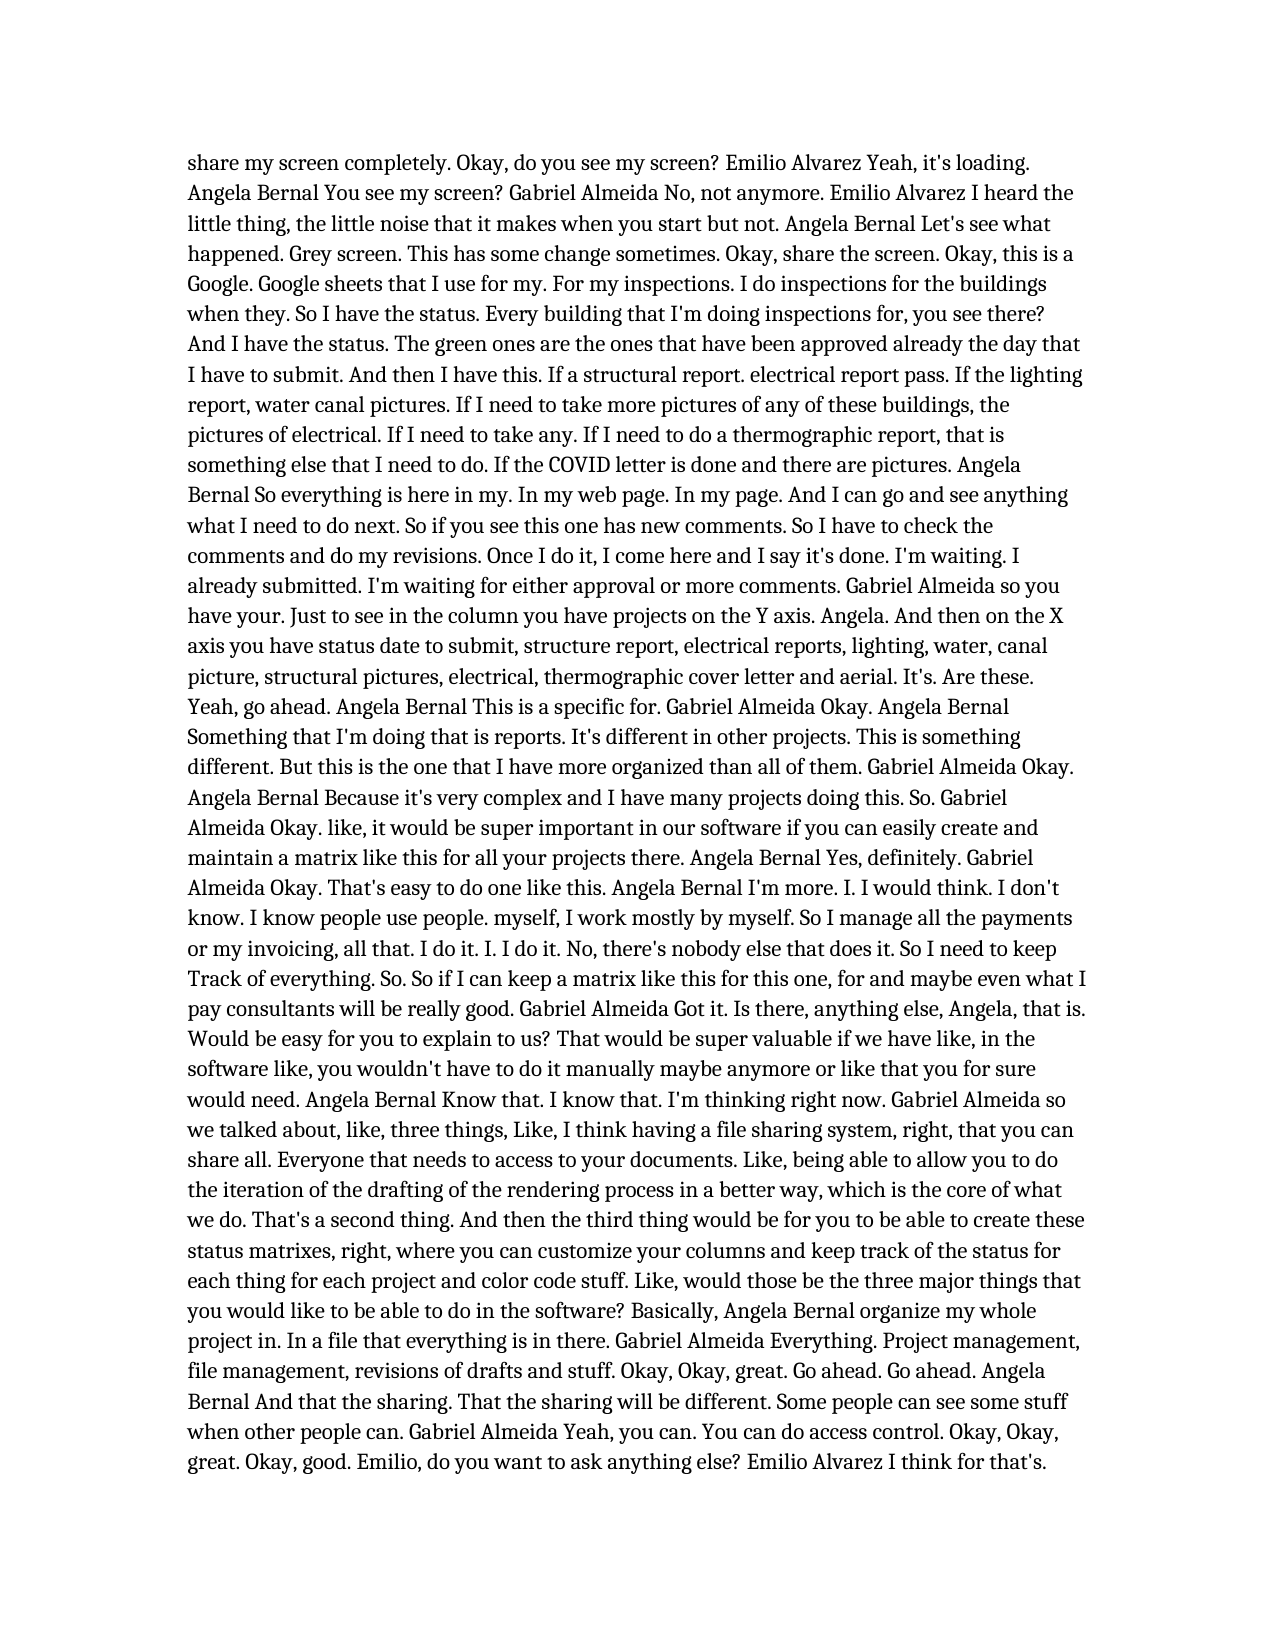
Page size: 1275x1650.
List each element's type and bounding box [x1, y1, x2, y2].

text [187, 150, 1087, 1475]
